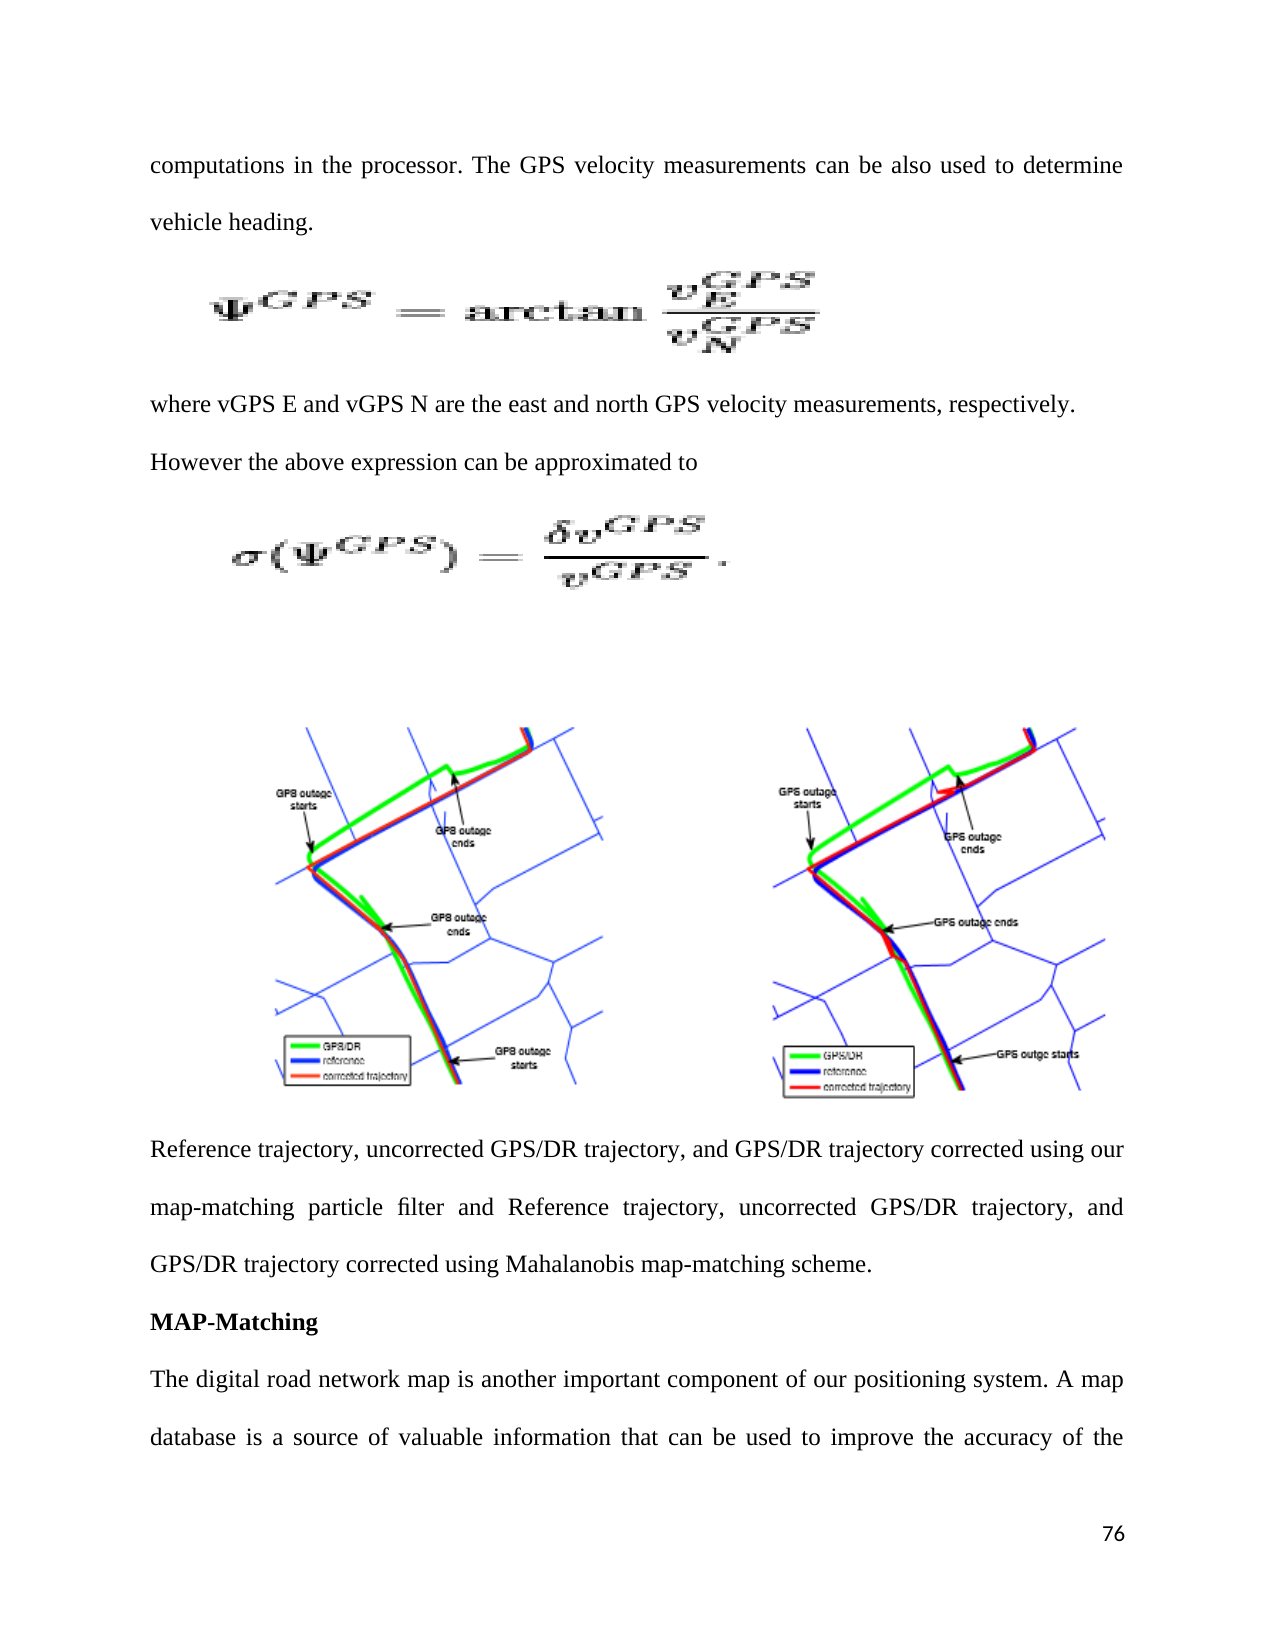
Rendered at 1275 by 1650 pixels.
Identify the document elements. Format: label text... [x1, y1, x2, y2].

text Reference trajectory, uncorrected GPS/DR trajectory, and GPS/DR trajectory corrected using our map-matching particle ﬁlter and Reference trajectory, uncorrected GPS/DR trajectory, and GPS/DR trajectory corrected using Mahalanobis map-matching scheme. [150, 1134, 1125, 1278]
text where vGPS E and vGPS N are the east and north GPS velocity measurements, respectively. [150, 389, 1125, 418]
text MAP-Matching [150, 1307, 1125, 1336]
picture [150, 504, 844, 626]
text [150, 1364, 1125, 1451]
picture [150, 265, 909, 363]
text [150, 150, 1125, 236]
picture [150, 653, 1178, 1108]
text However the above expression can be approximated to [150, 447, 1125, 476]
